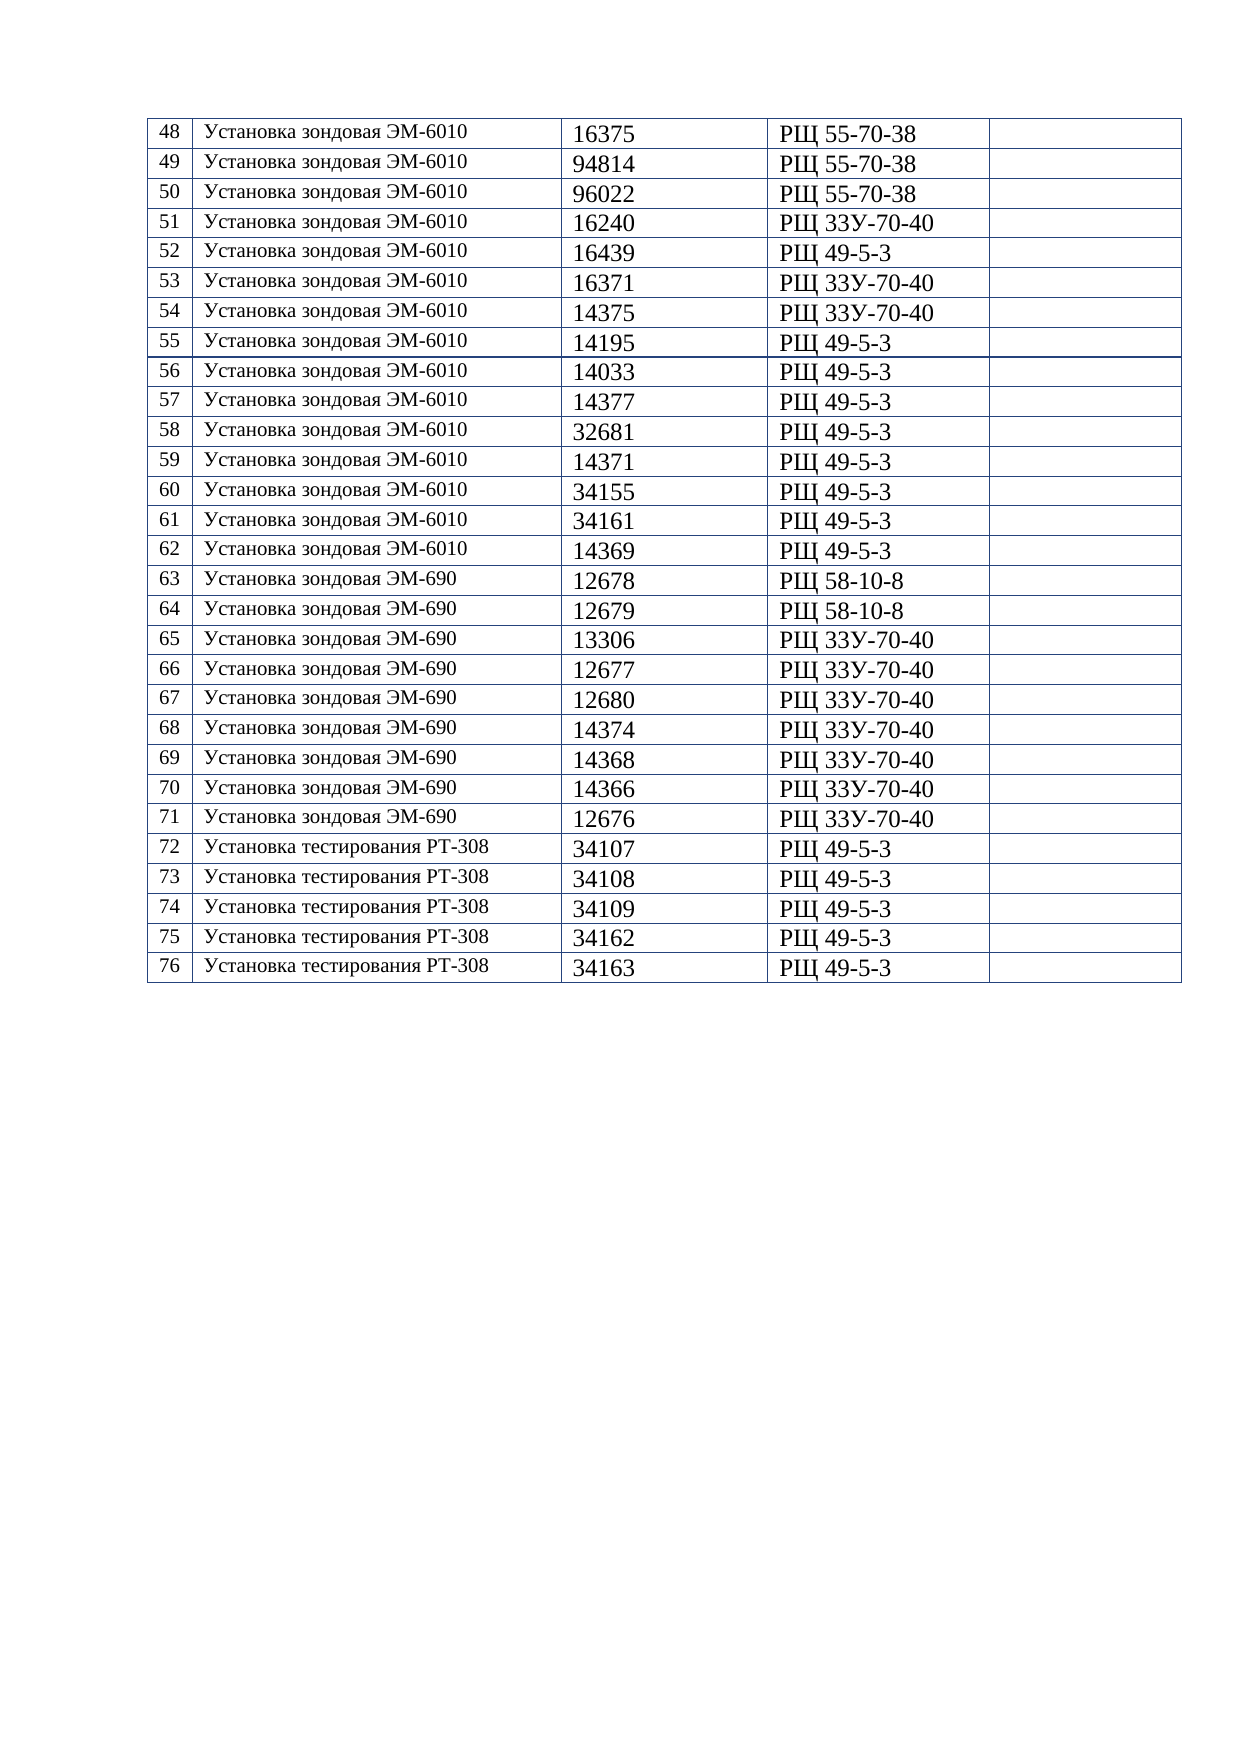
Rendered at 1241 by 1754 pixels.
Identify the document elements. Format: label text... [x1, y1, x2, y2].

table_cell Установка тестирования РТ-308 [193, 924, 561, 952]
table_cell 74 [148, 894, 192, 922]
table_cell РЩ 58-10-8 [768, 596, 989, 624]
table_cell Установка зондовая ЭМ-6010 [193, 447, 561, 476]
table_cell [990, 149, 1181, 178]
table_cell 58 [148, 417, 192, 446]
table_cell Установка зондовая ЭМ-690 [193, 566, 561, 595]
table_cell Установка зондовая ЭМ-6010 [193, 268, 561, 297]
table_cell [990, 477, 1181, 505]
table_cell 16439 [562, 238, 767, 267]
table_cell 67 [148, 685, 192, 714]
table_cell 61 [148, 506, 192, 535]
table_cell 34155 [562, 477, 767, 505]
table_cell Установка зондовая ЭМ-690 [193, 775, 561, 803]
table_cell 68 [148, 715, 192, 744]
table_cell РЩ 49-5-3 [768, 387, 989, 416]
table_cell [990, 715, 1181, 744]
table_cell 14033 [562, 358, 767, 386]
table_cell Установка тестирования РТ-308 [193, 894, 561, 922]
table_cell 94814 [562, 149, 767, 178]
table_cell [990, 536, 1181, 565]
table_cell РЩ 33У-70-40 [768, 655, 989, 684]
table_cell РЩ 33У-70-40 [768, 268, 989, 297]
table_cell Установка зондовая ЭМ-6010 [193, 209, 561, 237]
table_cell [990, 506, 1181, 535]
table_cell Установка зондовая ЭМ-6010 [193, 328, 561, 356]
table_cell 54 [148, 298, 192, 327]
table_cell 55 [148, 328, 192, 356]
table_cell Установка зондовая ЭМ-6010 [193, 238, 561, 267]
table_cell 14374 [562, 715, 767, 744]
table_cell [990, 566, 1181, 595]
table_cell РЩ 49-5-3 [768, 328, 989, 356]
table_cell 52 [148, 238, 192, 267]
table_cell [193, 119, 561, 148]
table_cell РЩ 49-5-3 [768, 536, 989, 565]
table_cell 66 [148, 655, 192, 684]
table_cell Установка зондовая ЭМ-6010 [193, 149, 561, 178]
table_cell РЩ 49-5-3 [768, 358, 989, 386]
table_cell РЩ 49-5-3 [768, 864, 989, 893]
table_cell [990, 387, 1181, 416]
table_cell РЩ 33У-70-40 [768, 804, 989, 833]
table_cell [990, 626, 1181, 654]
table_cell РЩ 49-5-3 [768, 953, 989, 982]
table_cell [990, 924, 1181, 952]
table_cell 34108 [562, 864, 767, 893]
table_cell 53 [148, 268, 192, 297]
table_cell 32681 [562, 417, 767, 446]
table_cell 96022 [562, 179, 767, 207]
table_cell [990, 596, 1181, 624]
table_cell 73 [148, 864, 192, 893]
table_cell РЩ 49-5-3 [768, 447, 989, 476]
table_cell 16375 [562, 119, 767, 148]
table_cell 69 [148, 745, 192, 773]
table_cell 16371 [562, 268, 767, 297]
table_cell 34163 [562, 953, 767, 982]
table_cell 34162 [562, 924, 767, 952]
table_cell 14377 [562, 387, 767, 416]
table_cell 48 [148, 119, 192, 148]
table_cell 70 [148, 775, 192, 803]
table_cell РЩ 55-70-38 [768, 119, 989, 148]
table_cell 12680 [562, 685, 767, 714]
table_cell 12679 [562, 596, 767, 624]
table_cell [990, 298, 1181, 327]
table_cell 34107 [562, 834, 767, 863]
table_cell РЩ 33У-70-40 [768, 298, 989, 327]
table_cell Установка тестирования РТ-308 [193, 953, 561, 982]
table_cell 49 [148, 149, 192, 178]
table_cell 14371 [562, 447, 767, 476]
table_cell РЩ 49-5-3 [768, 417, 989, 446]
table_cell 71 [148, 804, 192, 833]
table_cell 63 [148, 566, 192, 595]
table_cell РЩ 49-5-3 [768, 894, 989, 922]
table_cell Установка зондовая ЭМ-690 [193, 626, 561, 654]
table_cell Установка зондовая ЭМ-6010 [193, 417, 561, 446]
table_cell [990, 358, 1181, 386]
table_cell 72 [148, 834, 192, 863]
table_cell [990, 834, 1181, 863]
table_cell 59 [148, 447, 192, 476]
table_cell Установка зондовая ЭМ-6010 [193, 298, 561, 327]
table_cell РЩ 55-70-38 [768, 149, 989, 178]
table_cell РЩ 33У-70-40 [768, 626, 989, 654]
table_cell РЩ 49-5-3 [768, 506, 989, 535]
table_cell 60 [148, 477, 192, 505]
table_cell 12676 [562, 804, 767, 833]
table_cell РЩ 49-5-3 [768, 477, 989, 505]
table_cell [990, 953, 1181, 982]
table_cell Установка зондовая ЭМ-6010 [193, 387, 561, 416]
table_cell 76 [148, 953, 192, 982]
table_cell РЩ 49-5-3 [768, 834, 989, 863]
table_cell 65 [148, 626, 192, 654]
table_cell 12677 [562, 655, 767, 684]
table_cell Установка зондовая ЭМ-6010 [193, 358, 561, 386]
table_cell Установка зондовая ЭМ-6010 [193, 477, 561, 505]
table_cell 16240 [562, 209, 767, 237]
table_cell [990, 238, 1181, 267]
table_cell [990, 119, 1181, 148]
table_cell Установка тестирования РТ-308 [193, 834, 561, 863]
table_cell [990, 268, 1181, 297]
table_cell [990, 894, 1181, 922]
table_cell 13306 [562, 626, 767, 654]
table_cell [990, 655, 1181, 684]
table_cell Установка зондовая ЭМ-690 [193, 685, 561, 714]
table_cell РЩ 33У-70-40 [768, 685, 989, 714]
table_cell РЩ 49-5-3 [768, 238, 989, 267]
table_cell Установка зондовая ЭМ-690 [193, 655, 561, 684]
table_cell 34109 [562, 894, 767, 922]
table_cell [990, 328, 1181, 356]
table_cell 56 [148, 358, 192, 386]
table_cell [990, 804, 1181, 833]
table_cell 62 [148, 536, 192, 565]
table_cell 14366 [562, 775, 767, 803]
table_cell РЩ 33У-70-40 [768, 715, 989, 744]
table_cell РЩ 55-70-38 [768, 179, 989, 207]
table_cell РЩ 33У-70-40 [768, 745, 989, 773]
table_cell 57 [148, 387, 192, 416]
table_cell 14368 [562, 745, 767, 773]
table_cell РЩ 33У-70-40 [768, 209, 989, 237]
table_cell 50 [148, 179, 192, 207]
table_cell Установка зондовая ЭМ-6010 [193, 179, 561, 207]
table_cell [990, 209, 1181, 237]
table_cell 14369 [562, 536, 767, 565]
table_cell Установка зондовая ЭМ-690 [193, 745, 561, 773]
table_cell Установка тестирования РТ-308 [193, 864, 561, 893]
table_cell Установка зондовая ЭМ-690 [193, 804, 561, 833]
table_cell Установка зондовая ЭМ-6010 [193, 506, 561, 535]
table_cell 12678 [562, 566, 767, 595]
table_cell 34161 [562, 506, 767, 535]
table_cell [990, 864, 1181, 893]
table_cell Установка зондовая ЭМ-690 [193, 596, 561, 624]
table_cell РЩ 58-10-8 [768, 566, 989, 595]
table_cell [990, 775, 1181, 803]
table_cell [990, 447, 1181, 476]
table_cell [990, 179, 1181, 207]
table_cell Установка зондовая ЭМ-690 [193, 715, 561, 744]
table_cell 14375 [562, 298, 767, 327]
table_cell РЩ 49-5-3 [768, 924, 989, 952]
table_cell 64 [148, 596, 192, 624]
table_cell [990, 685, 1181, 714]
table_cell Установка зондовая ЭМ-6010 [193, 536, 561, 565]
table_cell РЩ 33У-70-40 [768, 775, 989, 803]
table_cell [990, 417, 1181, 446]
table_cell [990, 745, 1181, 773]
table_cell 75 [148, 924, 192, 952]
table_cell 51 [148, 209, 192, 237]
table_cell 14195 [562, 328, 767, 356]
